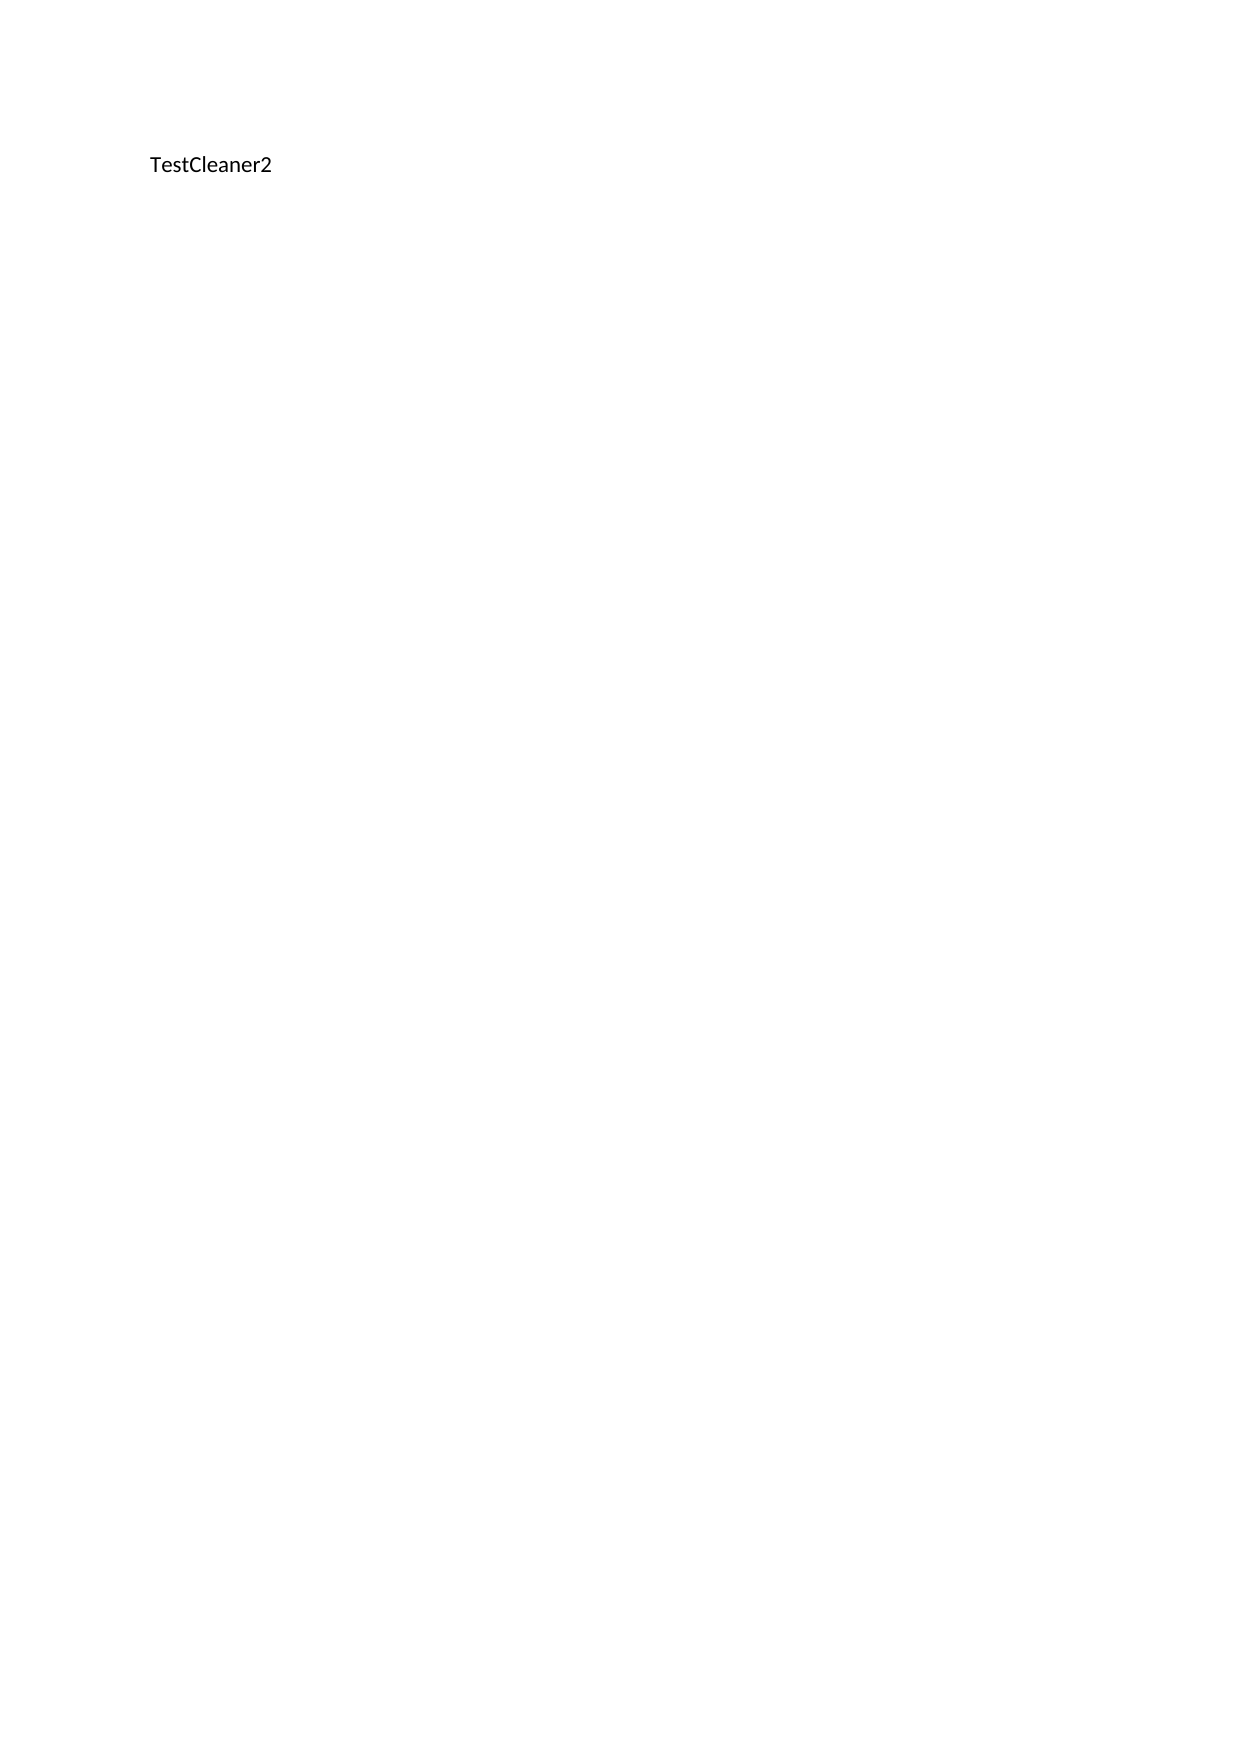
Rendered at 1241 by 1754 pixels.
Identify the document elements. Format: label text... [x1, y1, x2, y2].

text TestCleaner2 [150, 150, 1090, 178]
